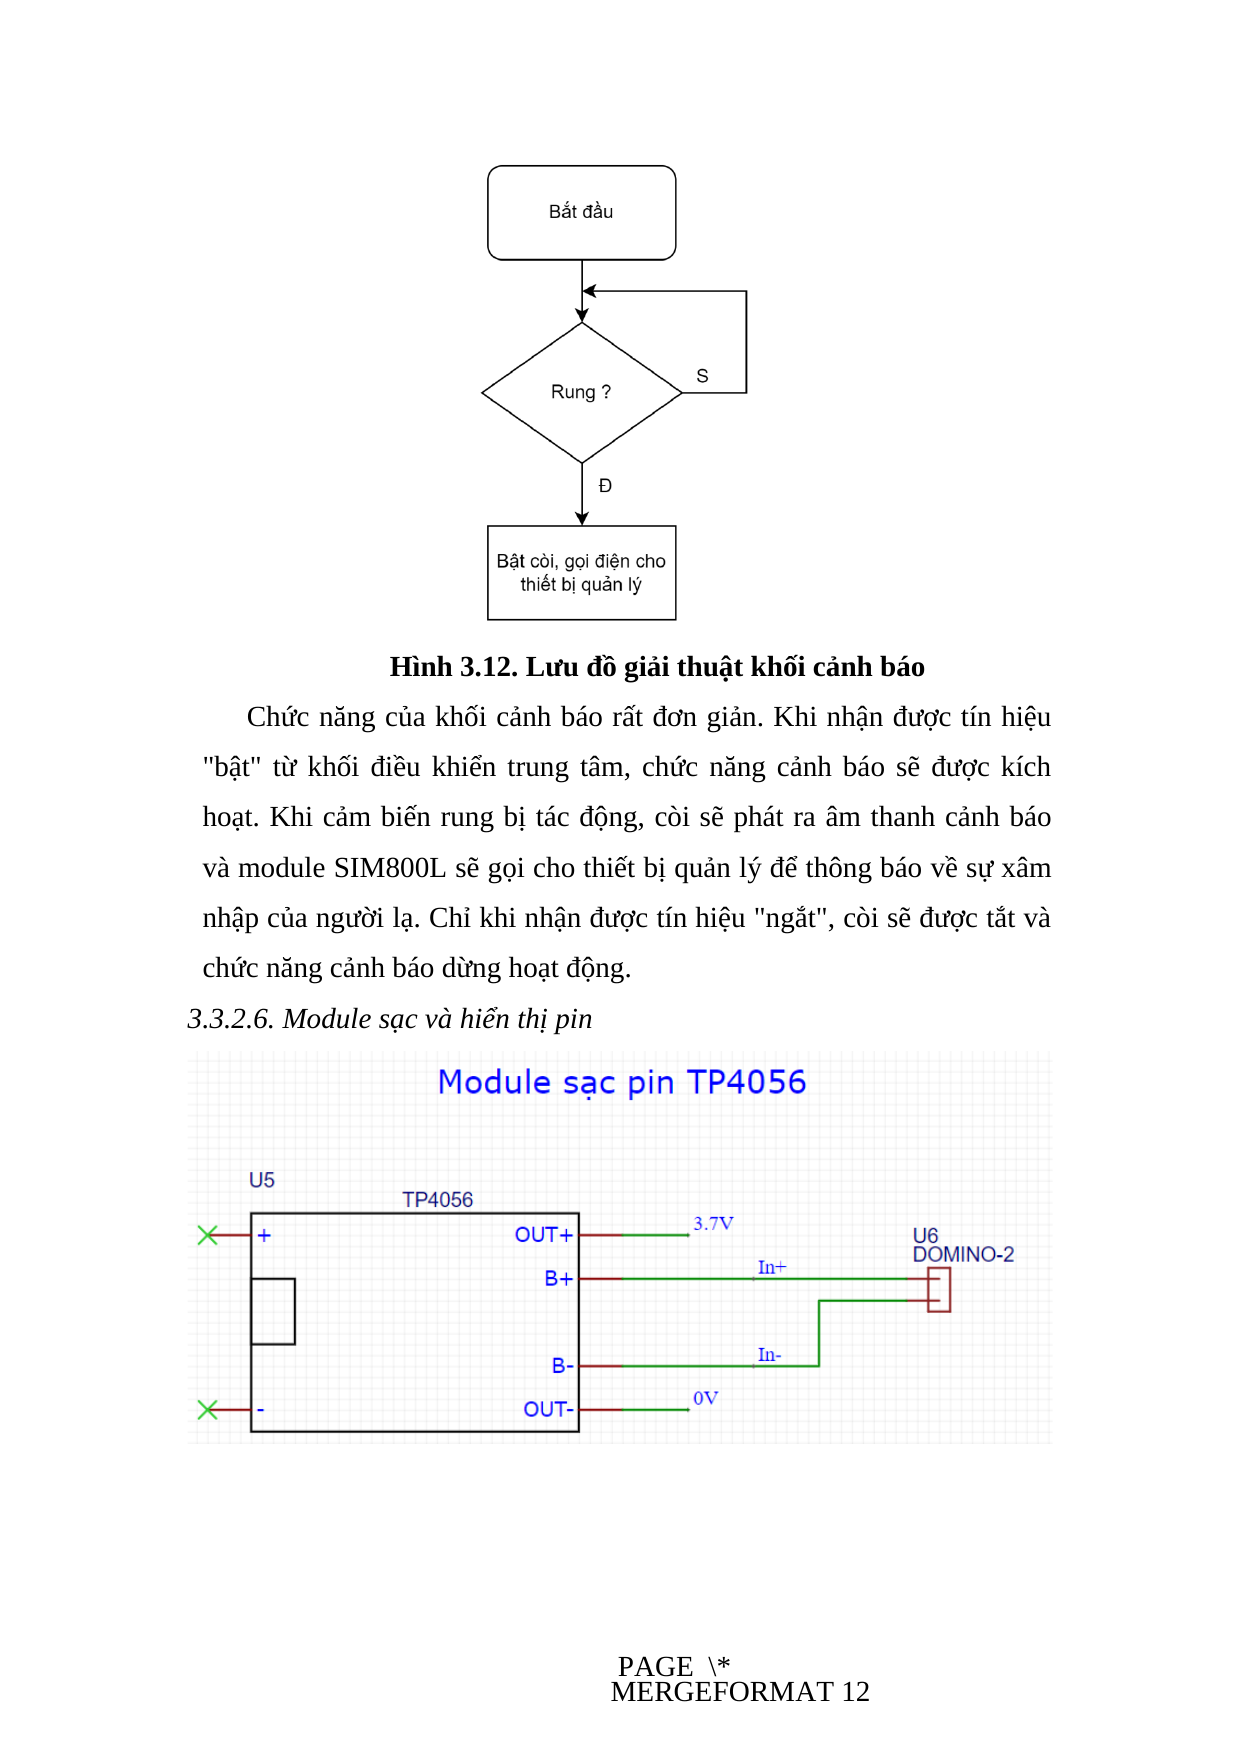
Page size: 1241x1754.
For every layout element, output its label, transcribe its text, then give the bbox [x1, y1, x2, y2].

picture [465, 150, 775, 636]
text Chức năng của khối cảnh báo rất đơn giản. Khi nhận được tín hiệu "bật" từ khối điều khiển trung tâm, chức năng cảnh báo sẽ được kích hoạt. Khi cảm biến rung bị tác động, còi sẽ phát ra âm thanh cảnh báo và module SIM800L sẽ gọi cho thiết bị quản lý để thông báo về sự xâm nhập của người lạ. Chỉ khi nhận được tín hiệu "ngắt", còi sẽ được tắt và chức năng cảnh báo dừng hoạt động. [202, 699, 1053, 984]
text Hình 3.12. Lưu đồ giải thuật khối cảnh báo [187, 649, 1053, 682]
picture [187, 1051, 1053, 1444]
text 3.3.2.6. Module sạc và hiển thị pin [187, 1001, 1053, 1034]
